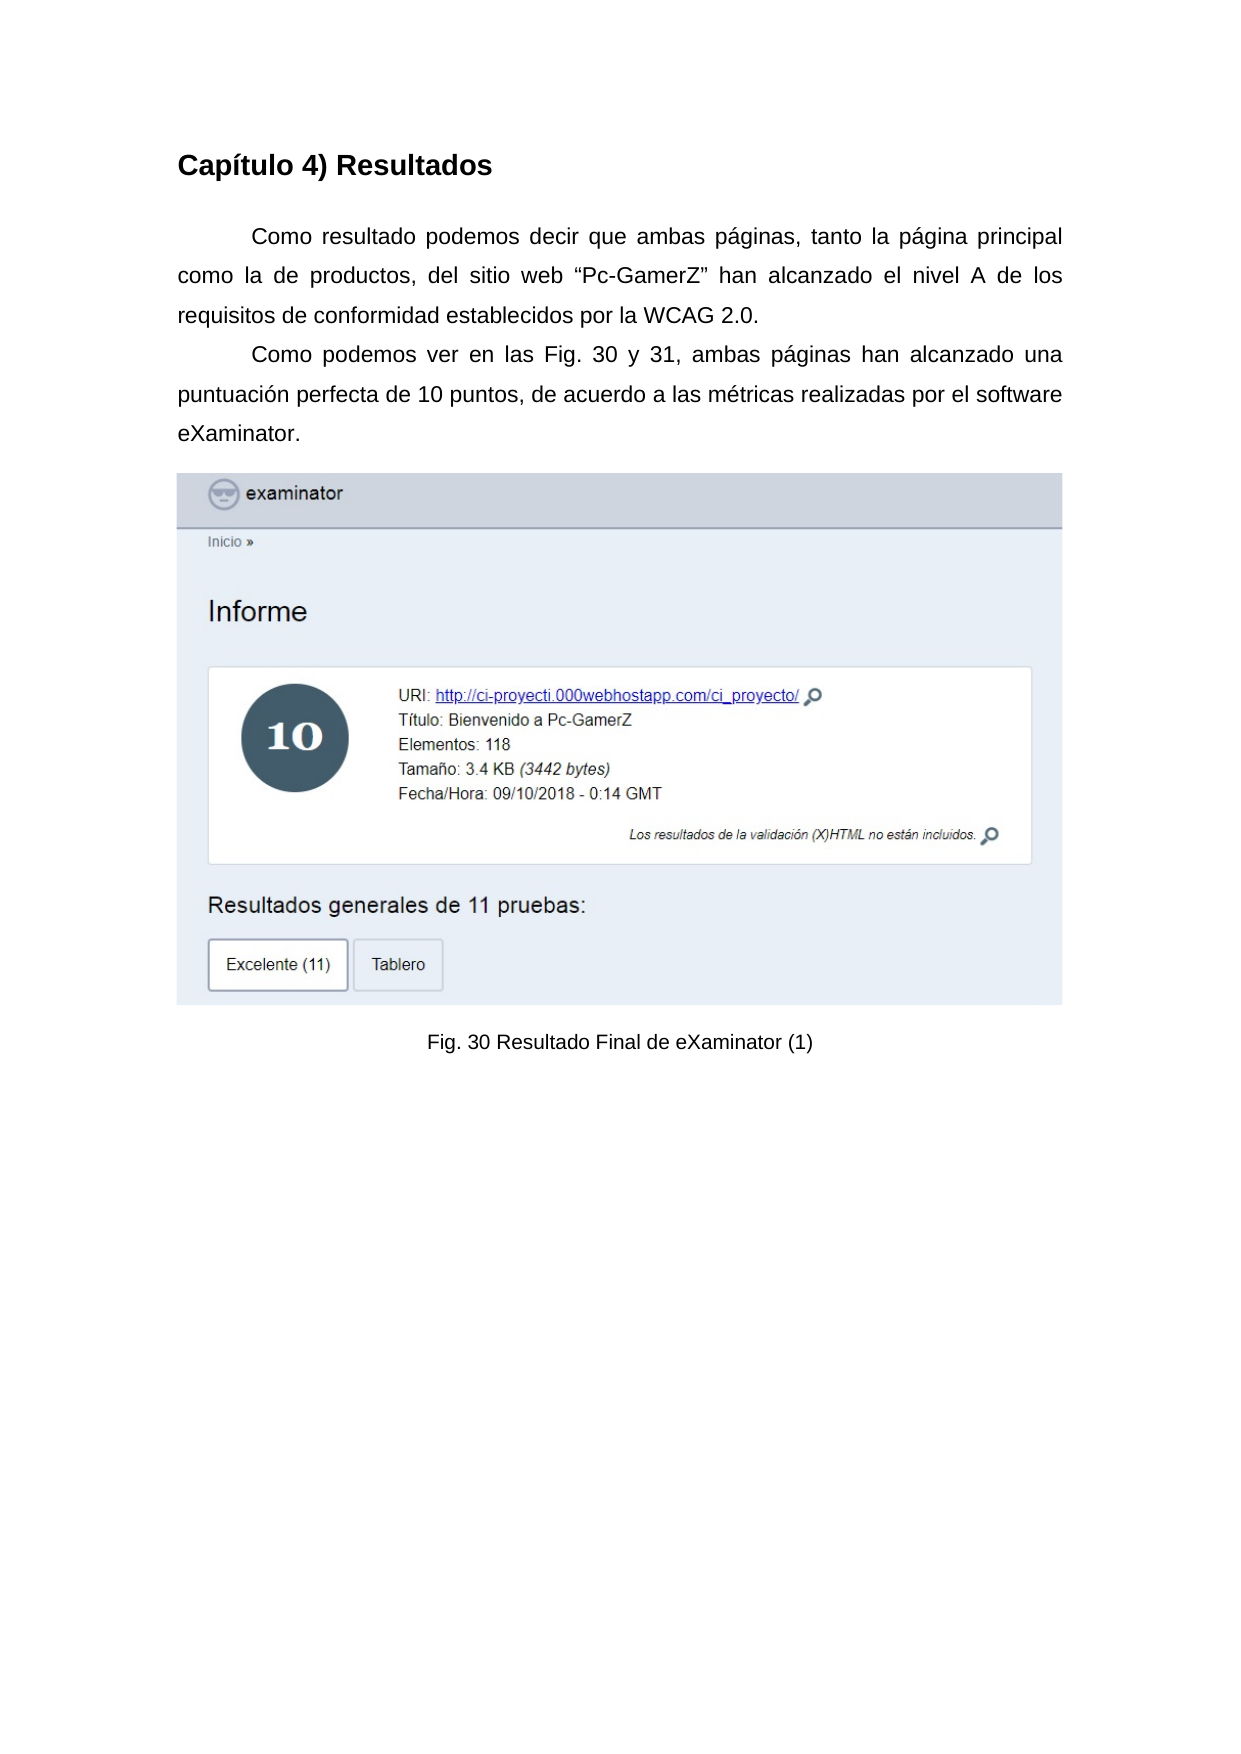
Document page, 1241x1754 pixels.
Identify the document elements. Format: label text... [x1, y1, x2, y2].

text Como resultado podemos decir que ambas páginas, tanto la página principal como la de productos, del sitio web “Pc-GamerZ” han alcanzado el nivel A de los requisitos de conformidad establecidos por la WCAG 2.0. [177, 223, 1063, 328]
subtitle Capítulo 4) Resultados [177, 148, 1063, 181]
text Como podemos ver en las Fig. 30 y 31, ambas páginas han alcanzado una puntuación perfecta de 10 puntos, de acuerdo a las métricas realizadas por el software eXaminator. [177, 341, 1063, 447]
picture [176, 473, 1063, 1005]
text Fig. 30 Resultado Final de eXaminator (1) [177, 1005, 1063, 1054]
